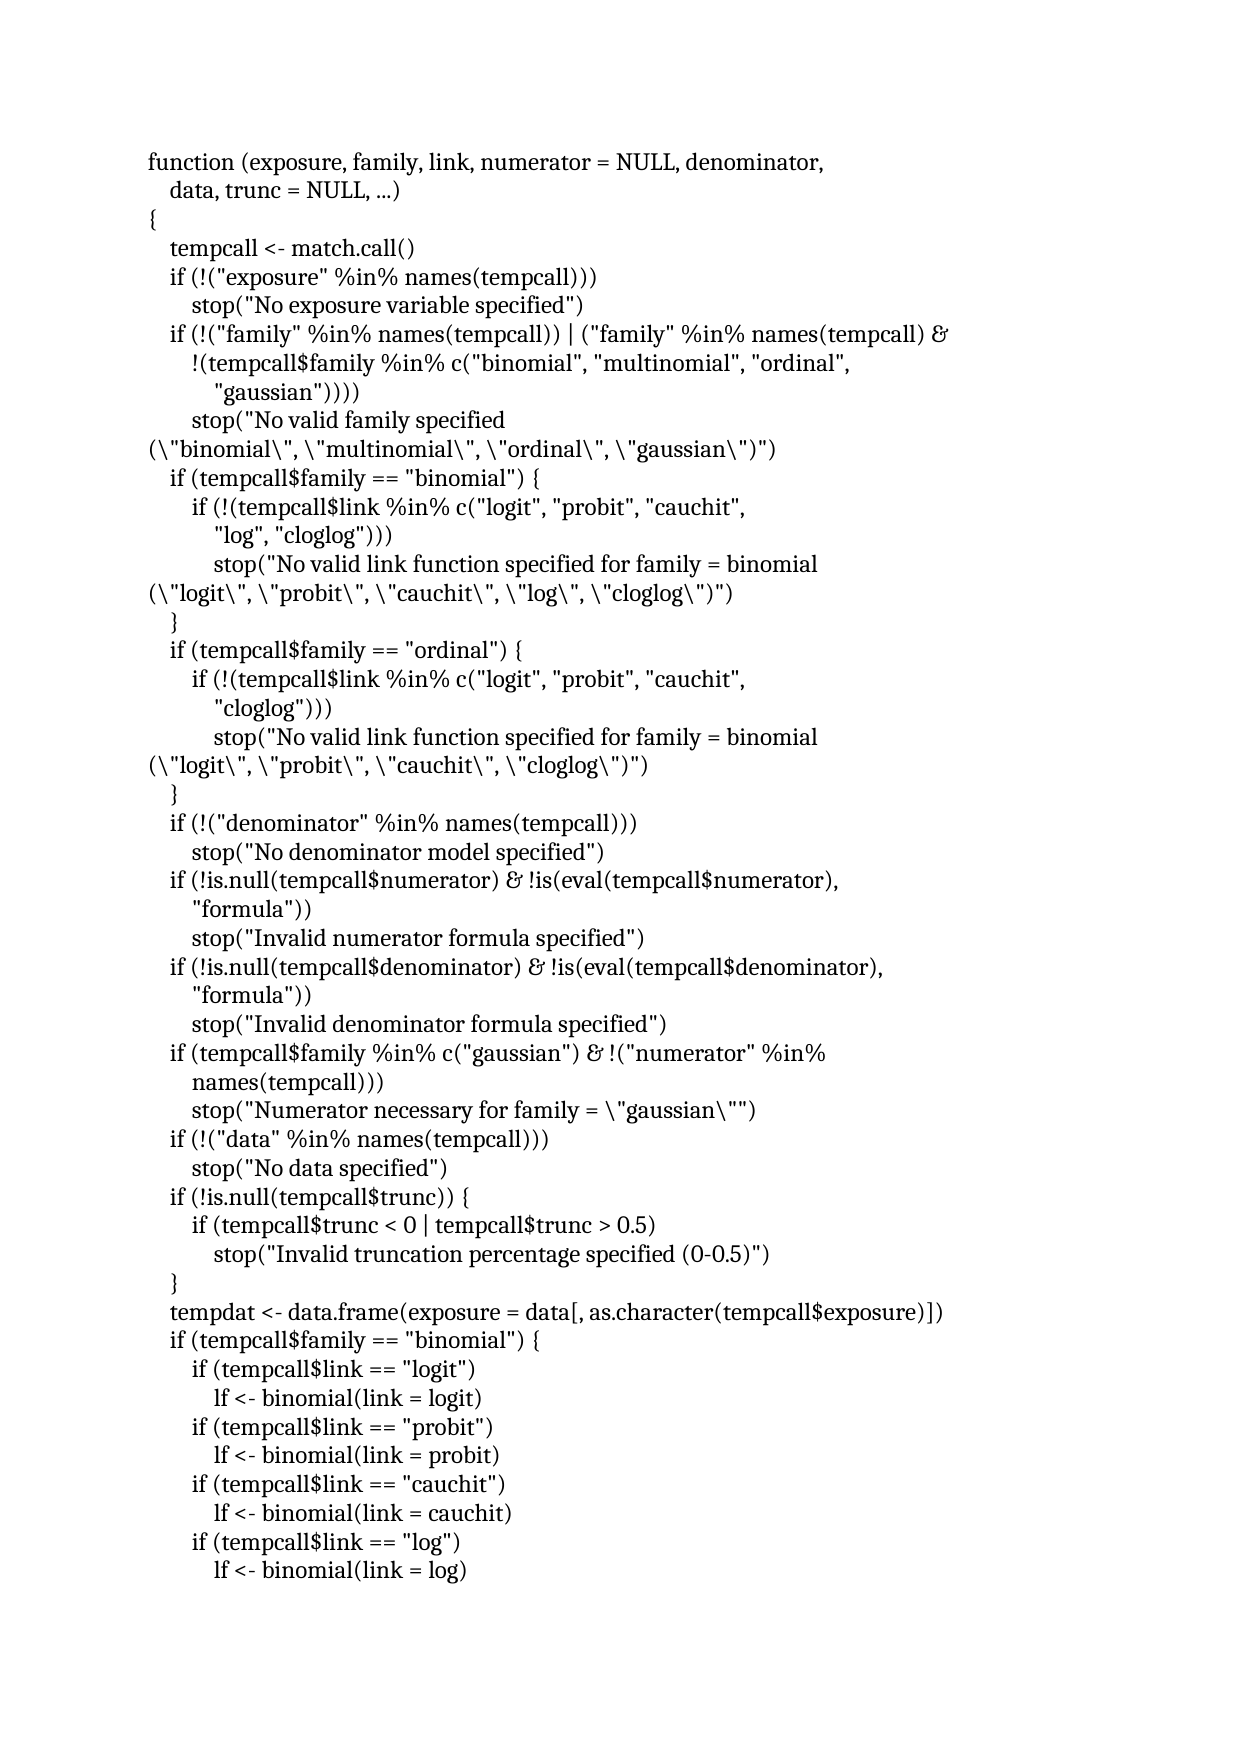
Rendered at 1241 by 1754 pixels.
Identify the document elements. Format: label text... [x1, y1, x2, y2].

text if (!("denominator" %in% names(tempcall))) [148, 809, 1093, 838]
text if (!(tempcall$link %in% c("logit", "probit", "cauchit", [148, 665, 1093, 694]
text "cloglog"))) [148, 694, 1093, 723]
text if (tempcall$trunc < 0 | tempcall$trunc > 0.5) [148, 1211, 1093, 1240]
text if (!(tempcall$link %in% c("logit", "probit", "cauchit", [148, 493, 1093, 521]
text { [148, 205, 1093, 234]
text stop("No exposure variable specified") [148, 291, 1093, 320]
text if (!("data" %in% names(tempcall))) [148, 1125, 1093, 1154]
text if (tempcall$link == "logit") [148, 1355, 1093, 1384]
text function (exposure, family, link, numerator = NULL, denominator, [148, 148, 1093, 176]
text if (!is.null(tempcall$numerator) & !is(eval(tempcall$numerator), [148, 866, 1093, 895]
text "log", "cloglog"))) [148, 521, 1093, 550]
text "formula")) [148, 895, 1093, 924]
text stop("Invalid denominator formula specified") [148, 1010, 1093, 1039]
text if (!is.null(tempcall$denominator) & !is(eval(tempcall$denominator), [148, 953, 1093, 981]
text if (tempcall$family == "ordinal") { [148, 636, 1093, 665]
text stop("No valid link function specified for family = binomial (\"logit\", \"probit\", \"cauchit\", \"cloglog\")") [148, 723, 1093, 780]
text } [148, 1269, 1093, 1298]
text } [148, 780, 1093, 809]
text lf <- binomial(link = probit) [148, 1441, 1093, 1470]
text if (!("family" %in% names(tempcall)) | ("family" %in% names(tempcall) & [148, 320, 1093, 349]
text !(tempcall$family %in% c("binomial", "multinomial", "ordinal", [148, 349, 1093, 378]
text if (!("exposure" %in% names(tempcall))) [148, 263, 1093, 291]
text lf <- binomial(link = cauchit) [148, 1499, 1093, 1528]
text if (tempcall$link == "cauchit") [148, 1470, 1093, 1499]
text tempcall <- match.call() [148, 234, 1093, 263]
text stop("No valid family specified (\"binomial\", \"multinomial\", \"ordinal\", \"gaussian\")") [148, 406, 1093, 464]
text stop("Numerator necessary for family = \"gaussian\"") [148, 1096, 1093, 1125]
text stop("Invalid truncation percentage specified (0-0.5)") [148, 1240, 1093, 1269]
text stop("No data specified") [148, 1154, 1093, 1183]
text tempdat <- data.frame(exposure = data[, as.character(tempcall$exposure)]) [148, 1298, 1093, 1326]
text names(tempcall))) [148, 1068, 1093, 1096]
text "gaussian")))) [148, 378, 1093, 406]
text if (tempcall$family == "binomial") { [148, 1326, 1093, 1355]
text data, trunc = NULL, ...) [148, 176, 1093, 205]
text "formula")) [148, 981, 1093, 1010]
text lf <- binomial(link = logit) [148, 1384, 1093, 1413]
text if (tempcall$family %in% c("gaussian") & !("numerator" %in% [148, 1039, 1093, 1068]
text lf <- binomial(link = log) [148, 1556, 1093, 1585]
text if (tempcall$link == "probit") [148, 1413, 1093, 1441]
text if (tempcall$family == "binomial") { [148, 464, 1093, 493]
text stop("No denominator model specified") [148, 838, 1093, 866]
text stop("No valid link function specified for family = binomial (\"logit\", \"probit\", \"cauchit\", \"log\", \"cloglog\")") [148, 550, 1093, 608]
text } [148, 608, 1093, 636]
text if (!is.null(tempcall$trunc)) { [148, 1183, 1093, 1211]
text if (tempcall$link == "log") [148, 1528, 1093, 1556]
text stop("Invalid numerator formula specified") [148, 924, 1093, 953]
